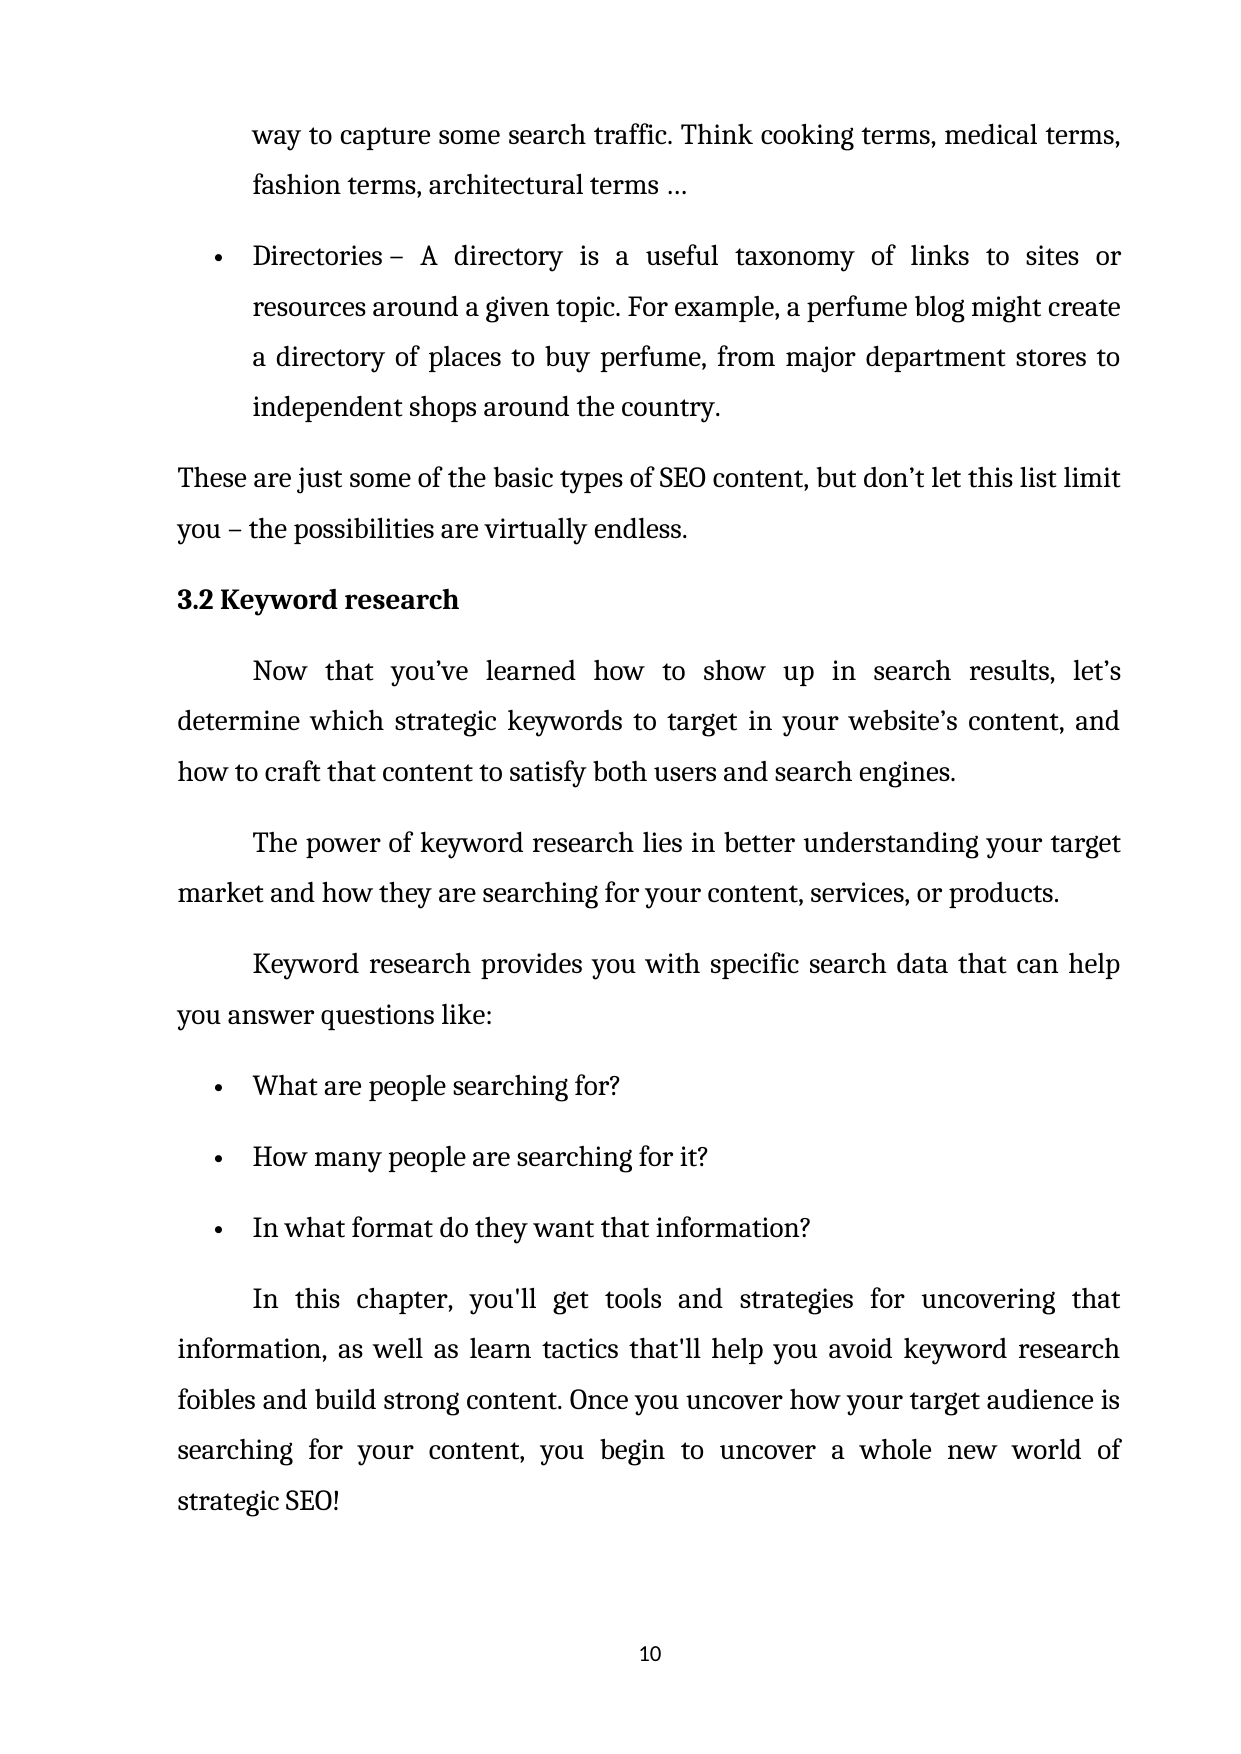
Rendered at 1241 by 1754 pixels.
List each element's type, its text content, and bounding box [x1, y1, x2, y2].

list How many people are searching for it? [215, 1140, 1122, 1174]
list What are people searching for? [215, 1069, 1122, 1102]
text In this chapter, you'll get tools and strategies for uncovering that information, as well as learn tactics that'll help you avoid keyword research foibles and build strong content. Once you uncover how your target audience is searching for your content, you begin to uncover a whole new world of strategic SEO! [177, 1282, 1122, 1517]
list Directories – A directory is a useful taxonomy of links to sites or resources around a given topic. For example, a perfume blog might create a directory of places to buy perfume, from major department stores to independent shops around the country. [215, 239, 1122, 424]
text Now that you’ve learned how to show up in search results, let’s determine which strategic keywords to target in your website’s content, and how to craft that content to satisfy both users and search engines. [177, 654, 1122, 788]
text The power of keyword research lies in better understanding your target market and how they are searching for your content, services, or products. [177, 826, 1122, 910]
text Keyword research provides you with specific search data that can help you answer questions like: [177, 947, 1122, 1031]
subtitle 3.2 Keyword research [177, 583, 1122, 617]
text These are just some of the basic types of SEO content, but don’t let this list limit you – the possibilities are virtually endless. [177, 462, 1122, 546]
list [215, 118, 1122, 202]
list In what format do they want that information? [215, 1211, 1122, 1245]
